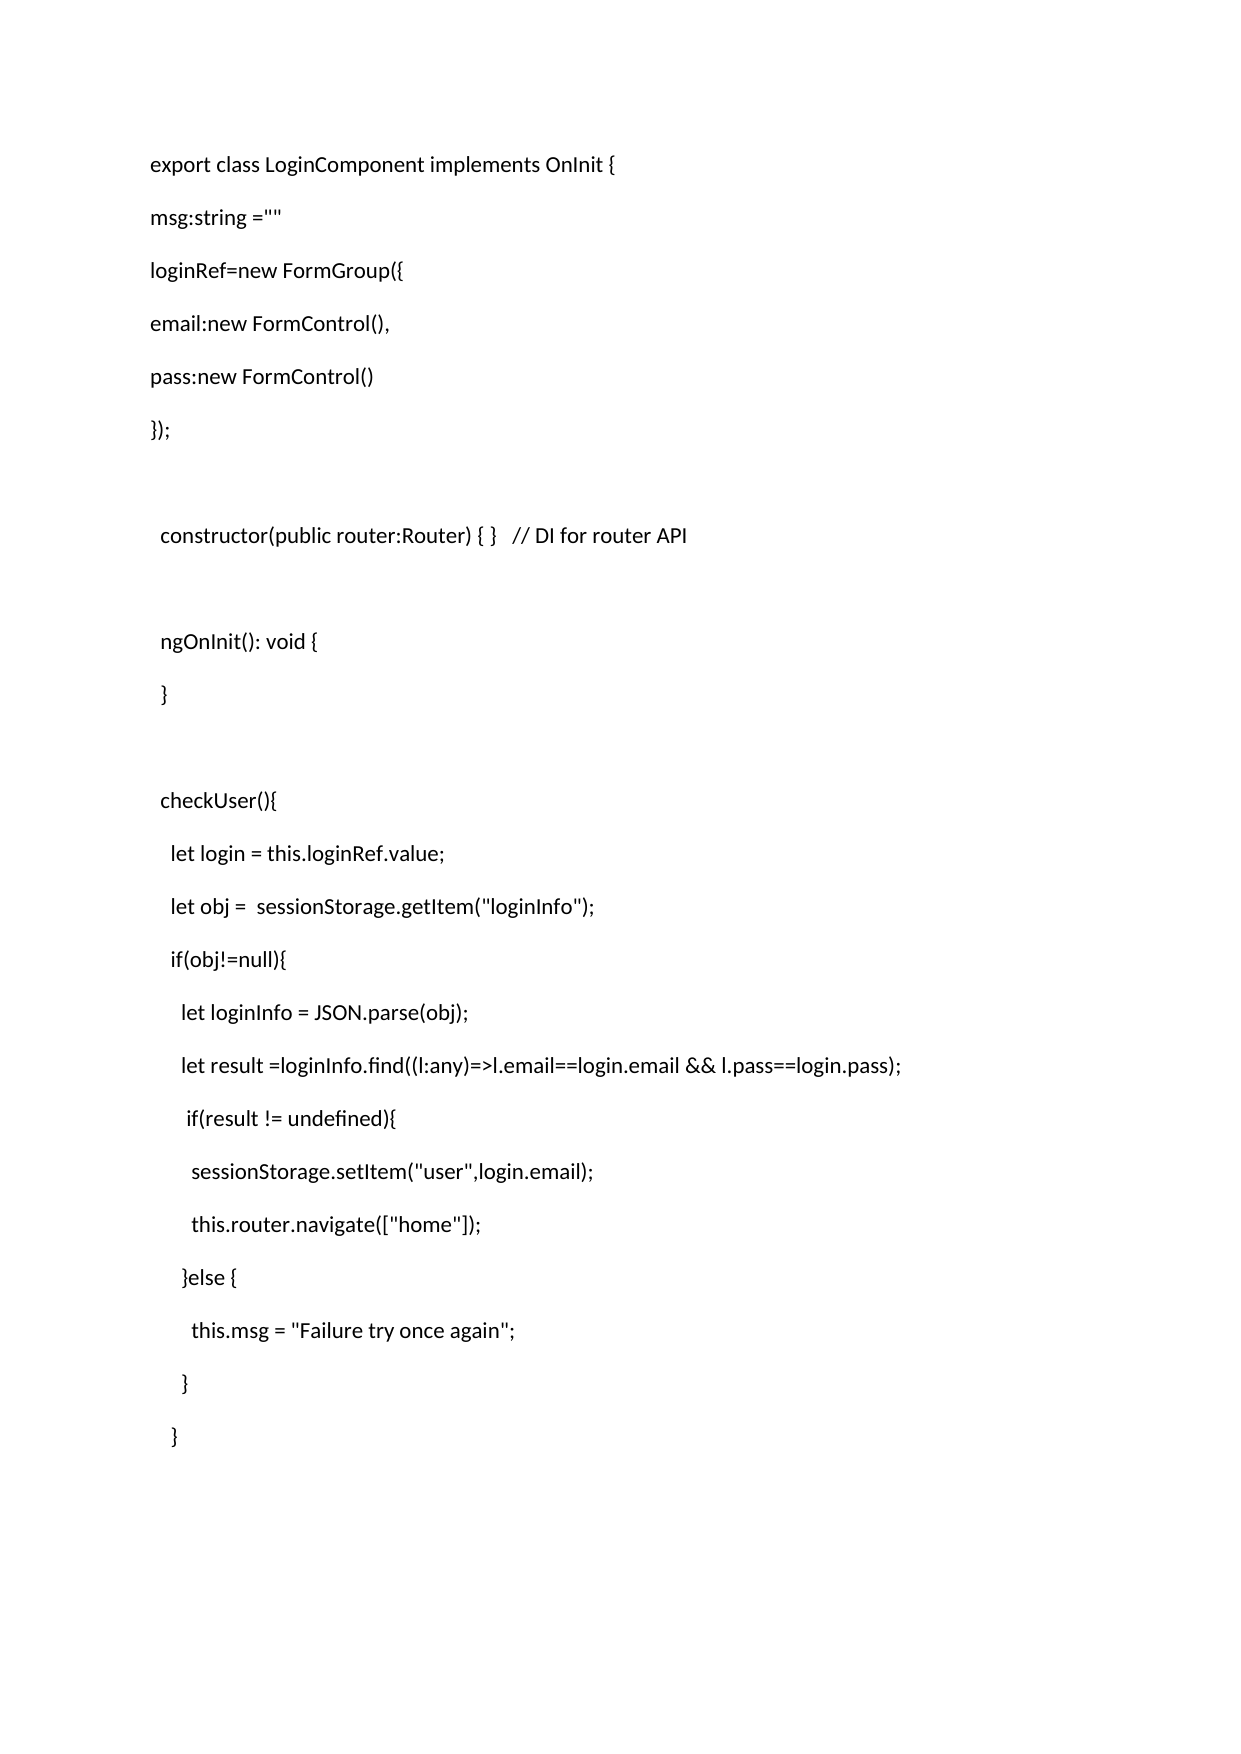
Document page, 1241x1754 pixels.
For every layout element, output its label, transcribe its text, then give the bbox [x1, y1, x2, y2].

text sessionStorage.setItem("user",login.email); [150, 1157, 1090, 1185]
text let obj = sessionStorage.getItem("loginInfo"); [150, 892, 1090, 920]
text if(result != undefined){ [150, 1104, 1090, 1132]
text if(obj!=null){ [150, 945, 1090, 973]
text email:new FormControl(), [150, 309, 1090, 337]
text msg:string ="" [150, 203, 1090, 231]
text }); [150, 415, 1090, 443]
text let result =loginInfo.find((l:any)=>l.email==login.email && l.pass==login.pass); [150, 1051, 1090, 1079]
text loginRef=new FormGroup({ [150, 256, 1090, 284]
text } [150, 1422, 1090, 1451]
text let loginInfo = JSON.parse(obj); [150, 998, 1090, 1026]
text ngOnInit(): void { [150, 627, 1090, 655]
text } [150, 1369, 1090, 1397]
text constructor(public router:Router) { } // DI for router API [150, 521, 1090, 549]
text checkUser(){ [150, 786, 1090, 814]
text this.router.navigate(["home"]); [150, 1210, 1090, 1238]
text let login = this.loginRef.value; [150, 839, 1090, 867]
text export class LoginComponent implements OnInit { [150, 150, 1090, 178]
text pass:new FormControl() [150, 362, 1090, 390]
text this.msg = "Failure try once again"; [150, 1316, 1090, 1344]
text }else { [150, 1263, 1090, 1291]
text } [150, 680, 1090, 708]
